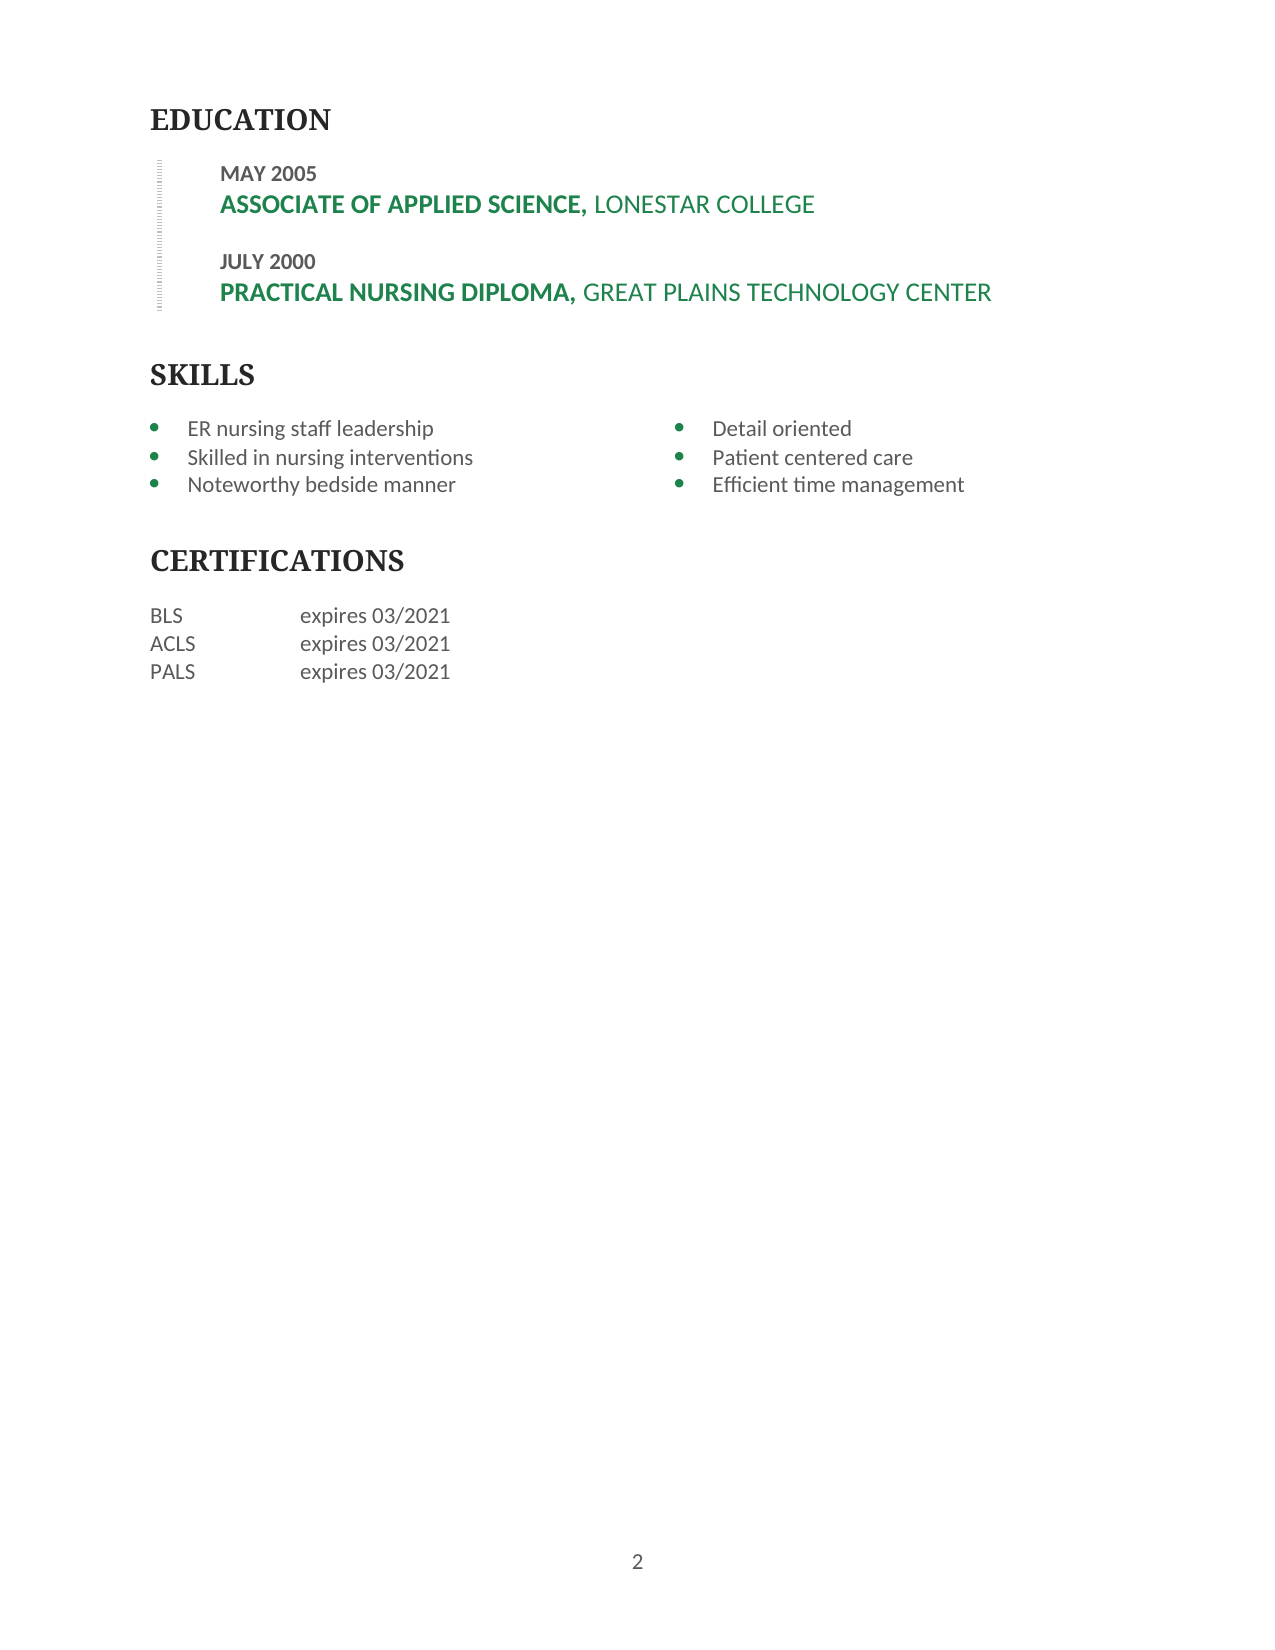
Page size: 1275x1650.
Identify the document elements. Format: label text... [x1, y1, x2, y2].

table_header Detail oriented Patient centered care Efficient time management [638, 415, 1125, 499]
table_header ER nursing staff leadership Skilled in nursing interventions Noteworthy bedside manner [150, 415, 637, 499]
text ACLS expires 03/2021 [150, 629, 1125, 657]
subtitle certifications [150, 540, 1125, 580]
table_header May 2005 Associate of applied science, lonestar college [160, 160, 1125, 225]
text PALS expires 03/2021 [150, 657, 1125, 685]
table_cell July 2000 Practical nursing diploma, great plains technology center [160, 225, 1125, 312]
text BLS expires 03/2021 [150, 601, 1125, 629]
